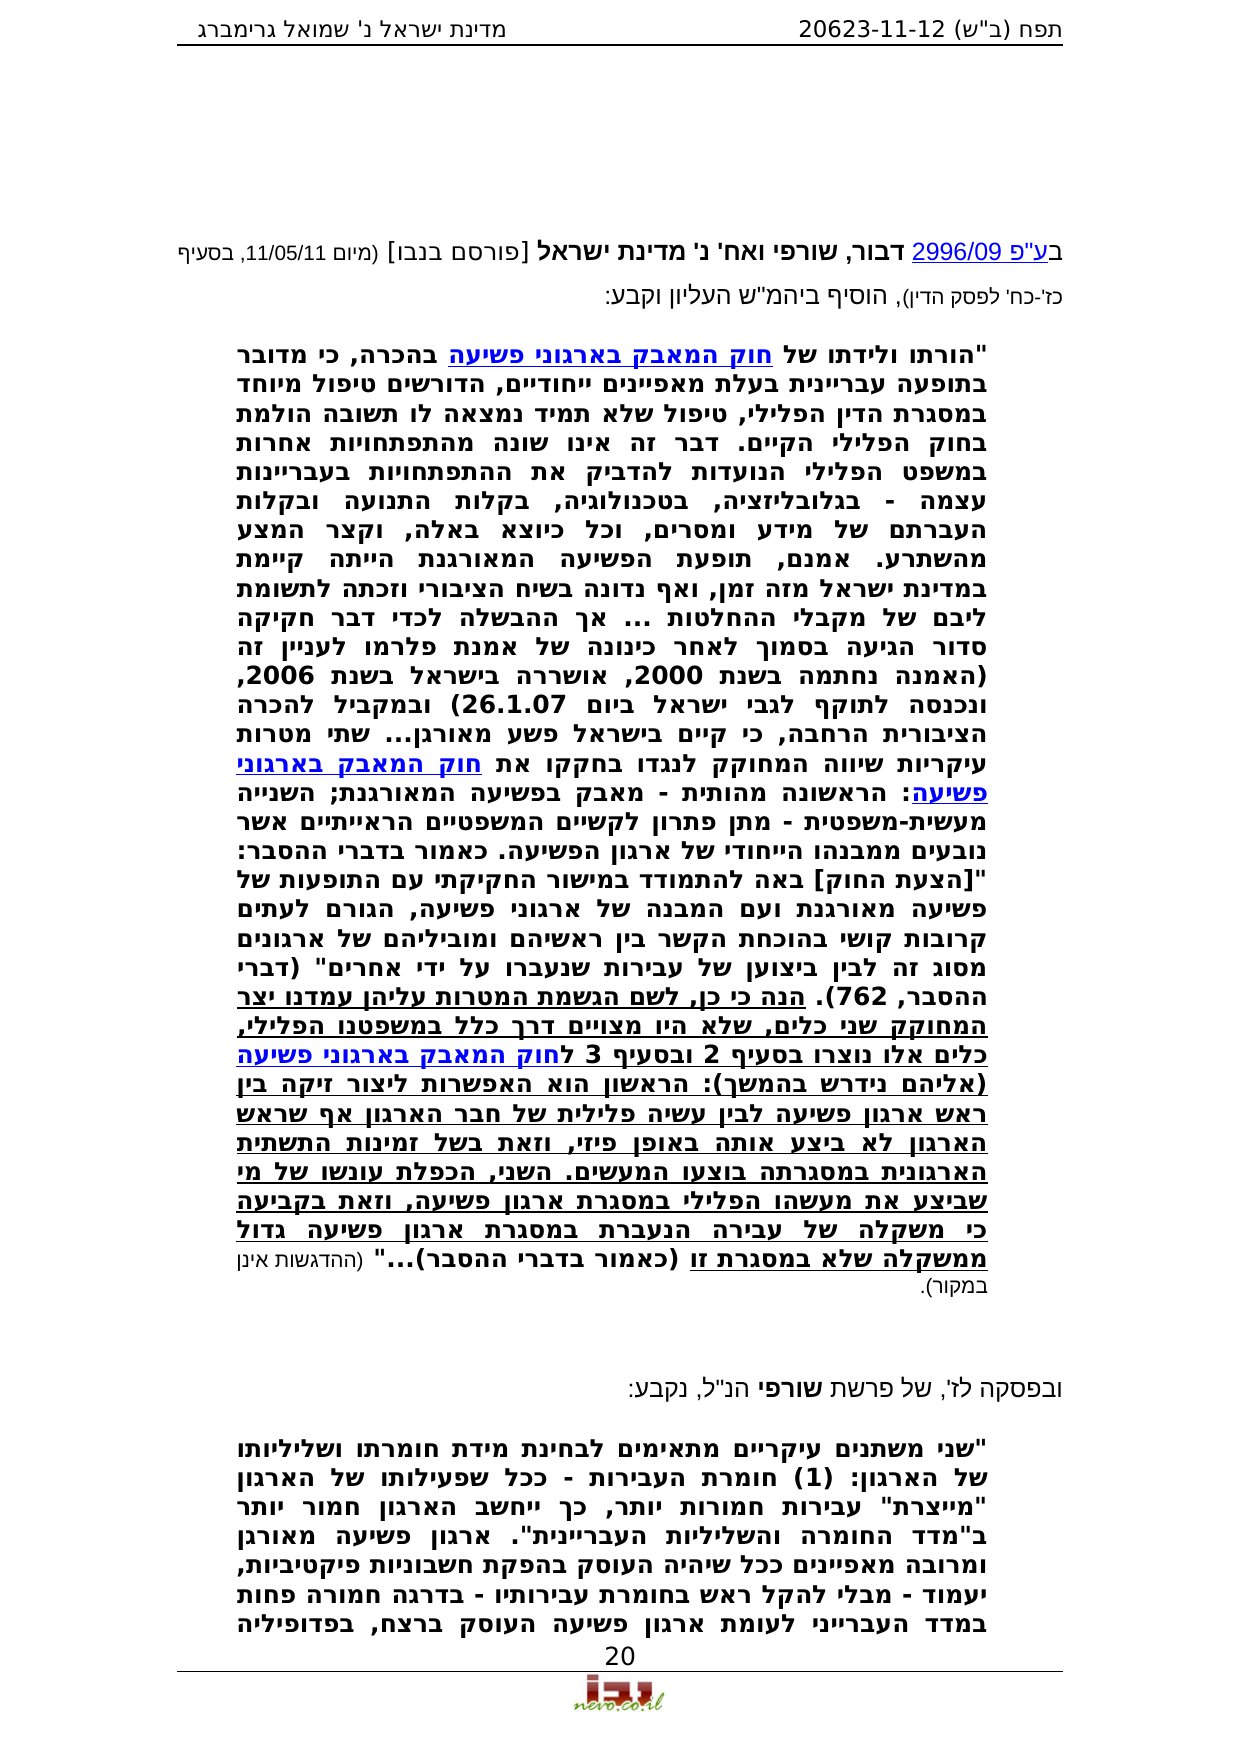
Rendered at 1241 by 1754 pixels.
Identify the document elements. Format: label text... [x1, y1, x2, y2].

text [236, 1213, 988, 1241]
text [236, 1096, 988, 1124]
text ובפסקה לז', של פרשת שורפי הנ"ל, נקבע: [177, 1374, 1063, 1403]
text "הורתו ולידתו של חוק המאבק בארגוני פשיעה בהכרה, כי מדובר בתופעה עבריינית בעלת מאפיינים ייחודיים, הדורשים טיפול מיוחד במסגרת הדין הפלילי, טיפול שלא תמיד נמצאה לו תשובה הולמת בחוק הפלילי הקיים. דבר זה אינו שונה מהתפתחויות אחרות במשפט הפלילי הנועדות להדביק את ההתפתחויות בעבריינות עצמה - בגלובליזציה, בטכנולוגיה, בקלות התנועה ובקלות העברתם של מידע ומסרים, וכל כיוצא באלה, וקצר המצע מהשתרע. אמנם, תופעת הפשיעה המאורגנת הייתה קיימת במדינת ישראל מזה זמן, ואף נדונה בשיח הציבורי וזכתה לתשומת ליבם של מקבלי ההחלטות ... אך ההבשלה לכדי דבר חקיקה סדור הגיעה בסמוך לאחר כינונה של אמנת פלרמו לעניין זה (האמנה נחתמה בשנת 2000, אושררה בישראל בשנת 2006, ונכנסה לתוקף לגבי ישראל ביום 26.1.07) ובמקביל להכרה הציבורית הרחבה, כי קיים בישראל פשע מאורגן... שתי מטרות עיקריות שיווה המחוקק לנגדו בחקקו את חוק המאבק בארגוני פשיעה: הראשונה מהותית - מאבק בפשיעה המאורגנת; השנייה מעשית-משפטית - מתן פתרון לקשיים המשפטיים הראייתיים אשר נובעים ממבנהו הייחודי של ארגון הפשיעה. כאמור בדברי ההסבר: "[הצעת החוק] באה להתמודד במישור החקיקתי עם התופעות של פשיעה מאורגנת ועם המבנה של ארגוני פשיעה, הגורם לעתים קרובות קושי בהוכחת הקשר בין ראשיהם ומוביליהם של ארגונים מסוג זה לבין ביצוען של עבירות שנעברו על ידי אחרים" (דברי ההסבר, 762). הנה כי כן, לשם הגשמת המטרות עליהן עמדנו יצר המחוקק שני כלים, שלא היו מצויים דרך כלל במשפטנו הפלילי, כלים אלו נוצרו בסעיף 2 ובסעיף 3 לחוק המאבק בארגוני פשיעה (אליהם נידרש בהמשך): הראשון הוא האפשרות ליצור זיקה בין ראש ארגון פשיעה לבין עשיה פלילית של חבר הארגון אף שראש הארגון לא ביצע אותה באופן פיזי, וזאת בשל זמינות התשתית הארגונית במסגרתה בוצעו המעשים. השני, הכפלת עונשו של מי שביצע את מעשהו הפלילי במסגרת ארגון פשיעה, וזאת בקביעה כי משקלה של עבירה הנעברת במסגרת ארגון פשיעה גדול ממשקלה שלא במסגרת זו (כאמור בדברי ההסבר)..." (ההדגשות אינן במקור). [236, 341, 988, 1066]
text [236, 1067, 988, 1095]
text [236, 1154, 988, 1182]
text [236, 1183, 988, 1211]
picture [574, 1674, 666, 1712]
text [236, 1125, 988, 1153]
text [236, 1434, 988, 1638]
text בע"פ 2996/09 דבור, שורפי ואח' נ' מדינת ישראל [פורסם בנבו] (מיום 11/05/11, בסעיף כז'-כח' לפסק הדין), הוסיף ביהמ"ש העליון וקבע: [177, 237, 1063, 309]
